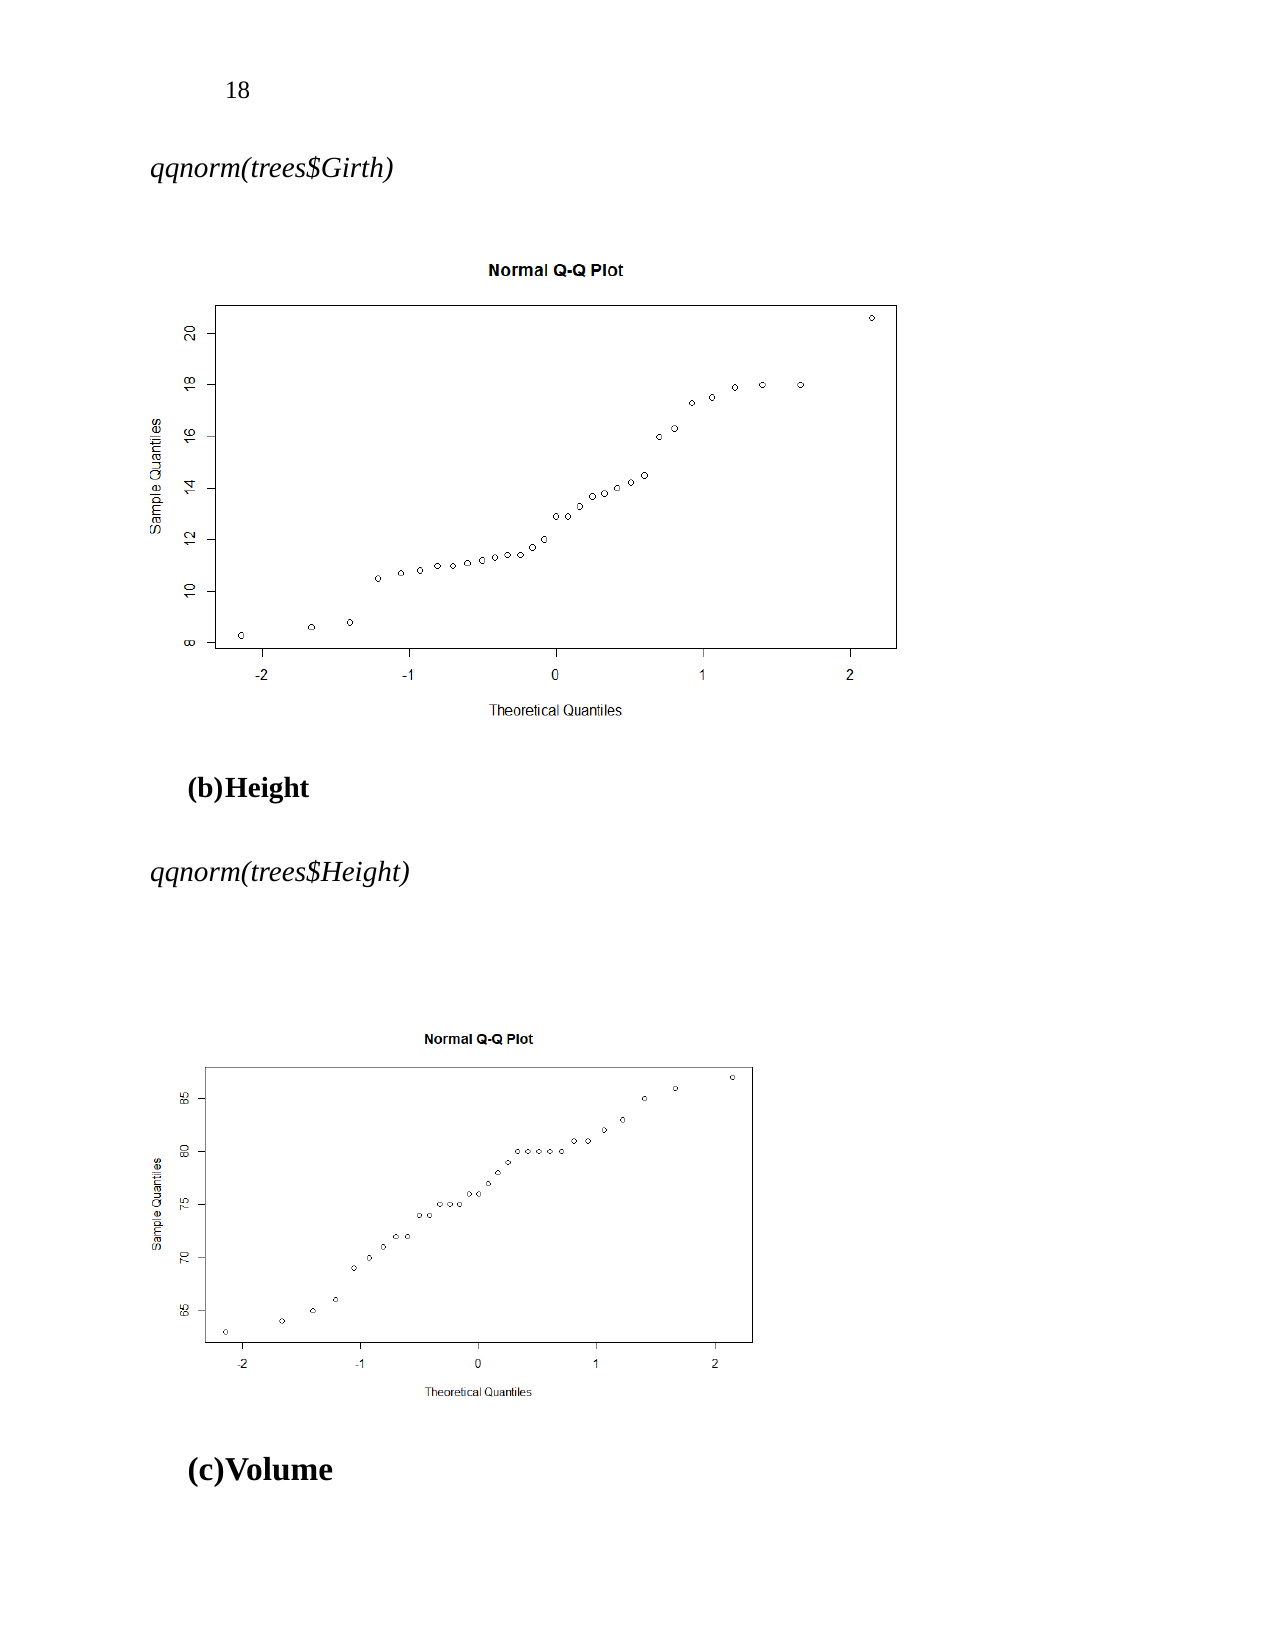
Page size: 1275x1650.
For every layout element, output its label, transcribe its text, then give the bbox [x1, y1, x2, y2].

picture [150, 233, 912, 726]
text qqnorm(trees$Girth) [150, 150, 1125, 183]
list Volume [187, 1449, 1125, 1487]
text qqnorm(trees$Height) [150, 854, 1125, 888]
picture [150, 1012, 762, 1404]
list Height [187, 771, 1125, 804]
